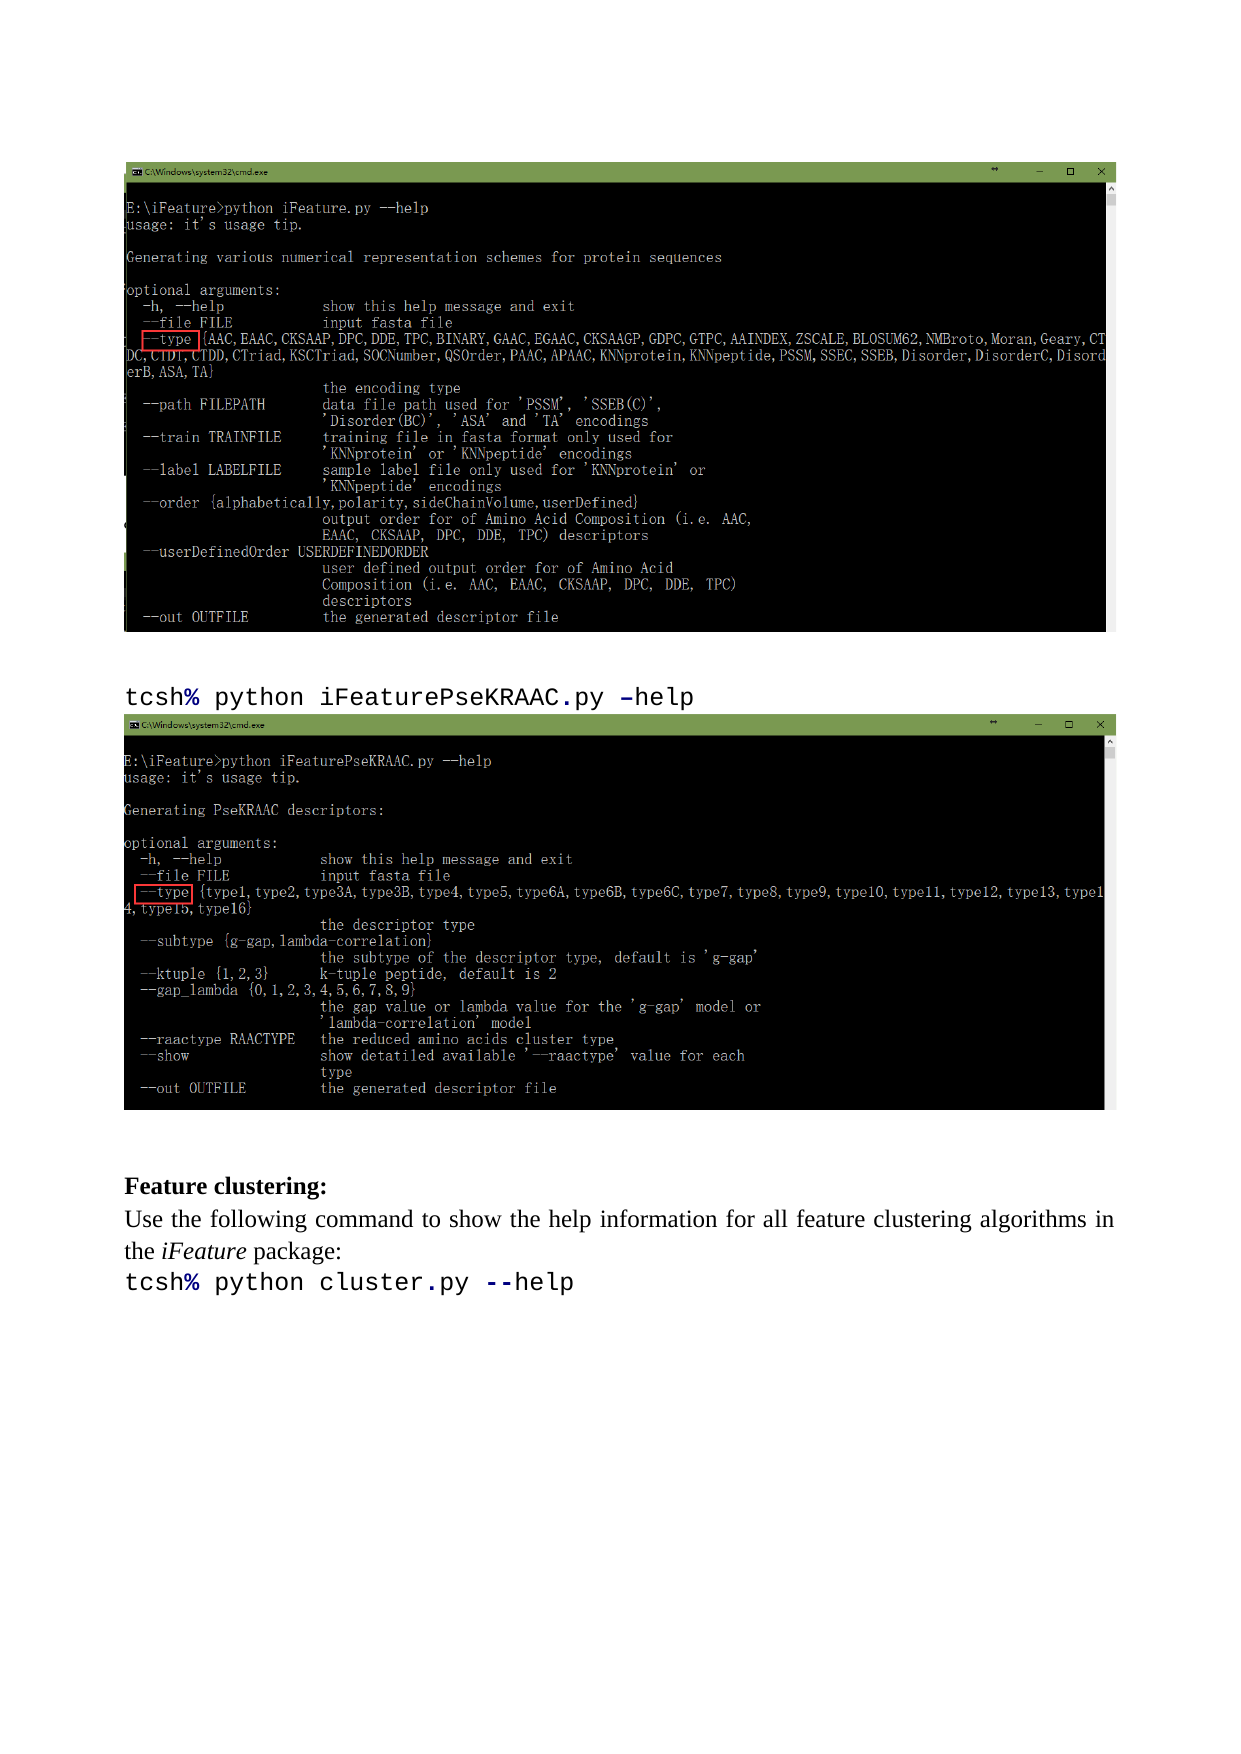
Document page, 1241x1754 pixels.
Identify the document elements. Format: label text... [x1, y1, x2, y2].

text Feature clustering: [124, 1169, 1116, 1202]
picture [124, 162, 1117, 632]
picture [124, 714, 1117, 1110]
text Use the following command to show the help information for all feature clustering algorithms in the iFeature package: [124, 1202, 1116, 1267]
text tcsh% python cluster.py --help [124, 1267, 1116, 1299]
text tcsh% python iFeaturePseKRAAC.py –help [124, 682, 1116, 714]
